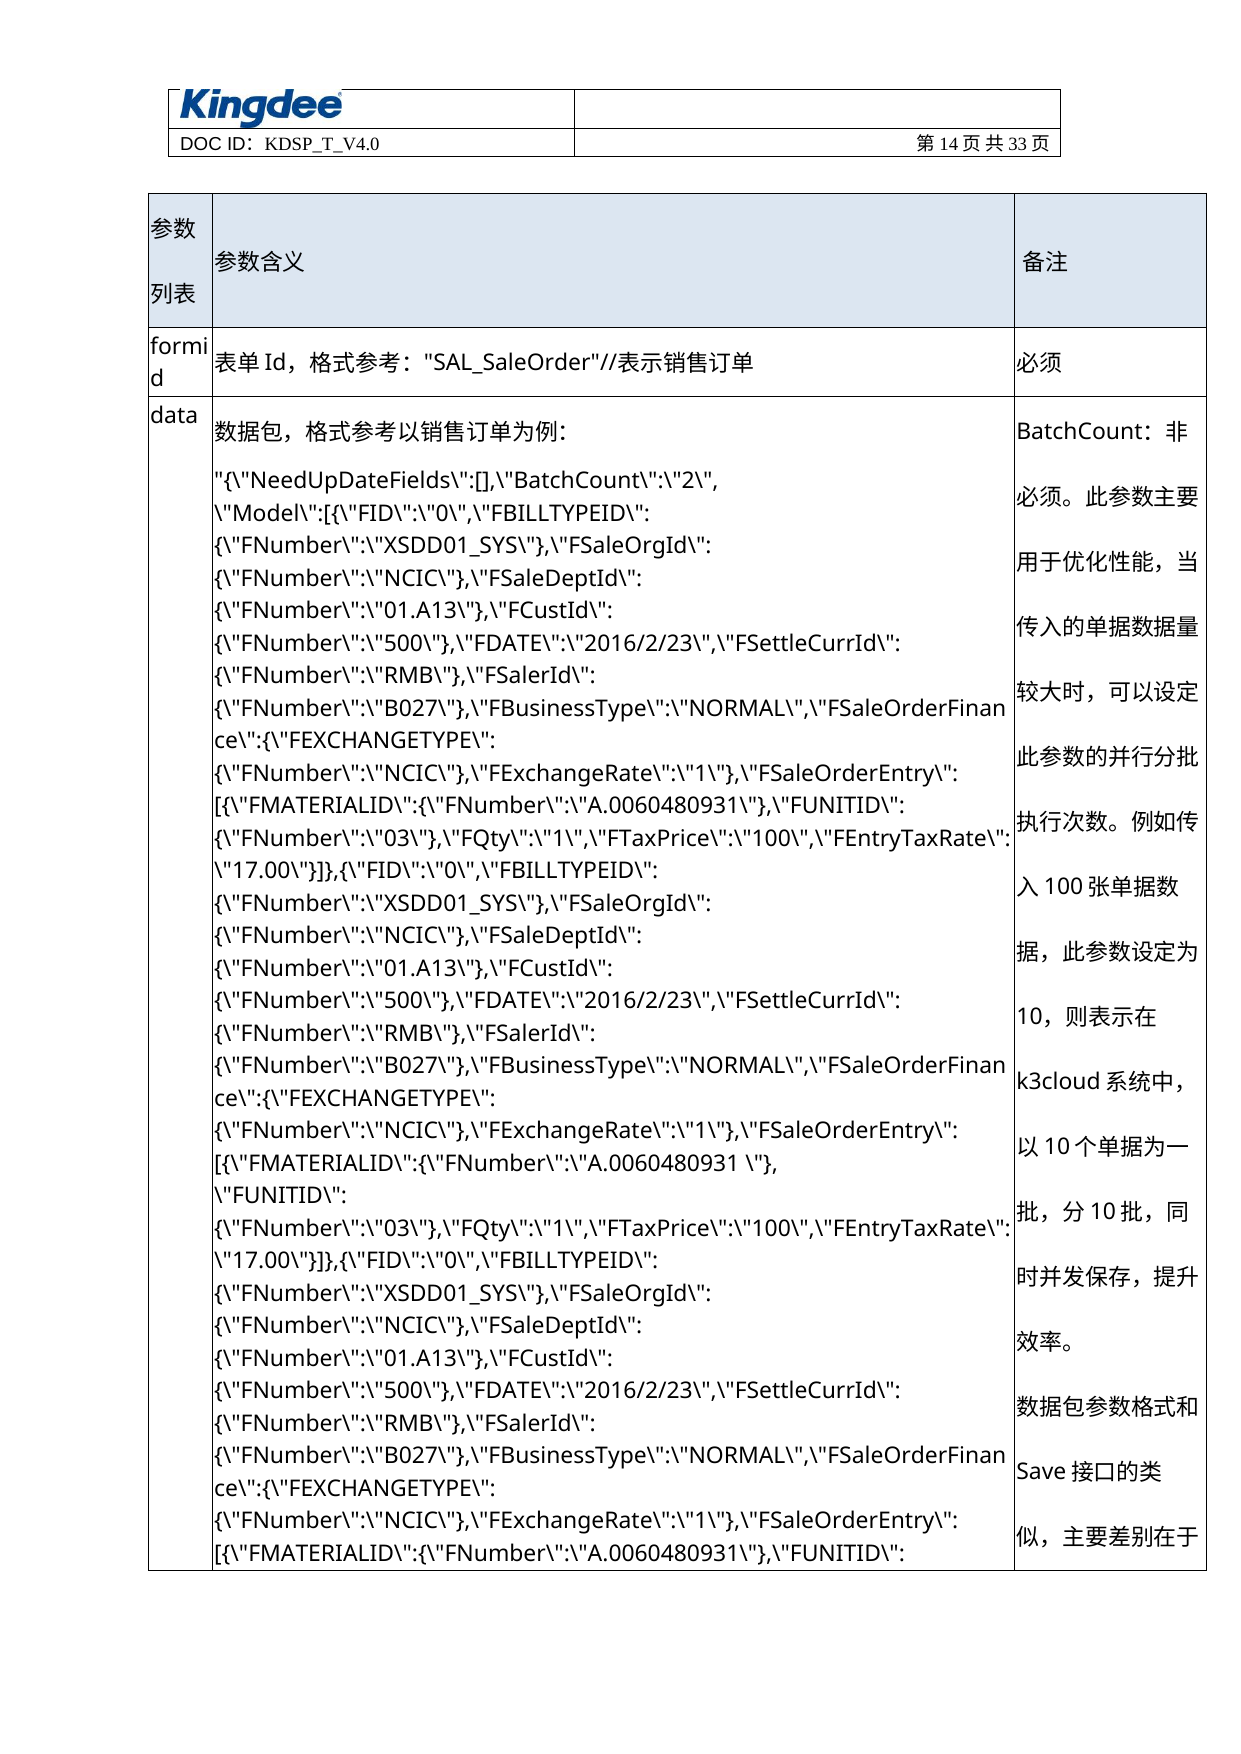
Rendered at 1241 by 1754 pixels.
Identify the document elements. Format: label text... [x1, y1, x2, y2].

picture [180, 89, 342, 128]
table_cell formid [149, 328, 212, 396]
table_cell 必须 [1015, 328, 1206, 396]
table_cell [213, 397, 1014, 1570]
table_header 参数含义 [213, 194, 1014, 327]
table_header 备注 [1015, 194, 1206, 327]
table_header 参数列表 [149, 194, 212, 327]
table_cell data [149, 397, 212, 1570]
table_cell 表单Id，格式参考："SAL_SaleOrder"//表示销售订单 [213, 328, 1014, 396]
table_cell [1015, 397, 1206, 1570]
